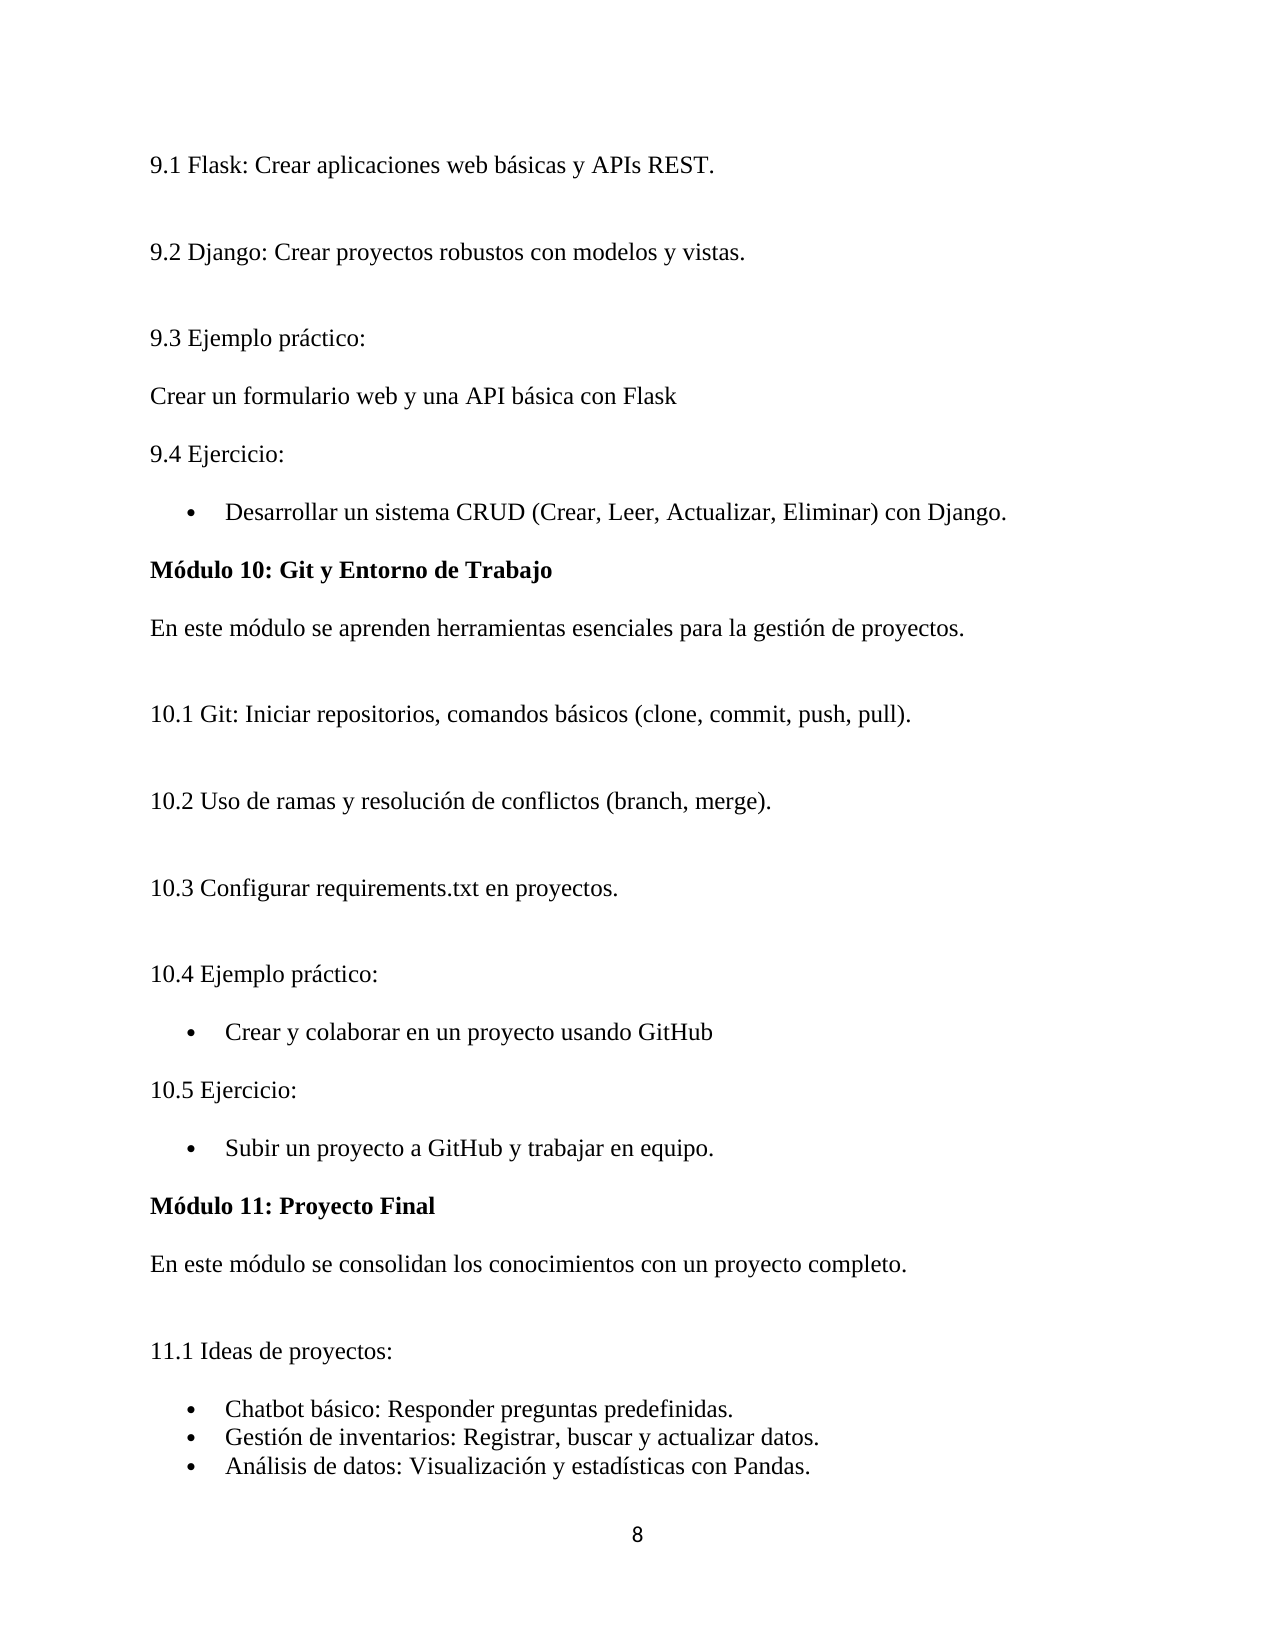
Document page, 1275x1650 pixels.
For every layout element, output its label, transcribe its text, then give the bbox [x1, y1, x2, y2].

list Desarrollar un sistema CRUD (Crear, Leer, Actualizar, Eliminar) con Django. [187, 497, 1125, 526]
list Crear y colaborar en un proyecto usando GitHub [187, 1017, 1125, 1046]
text 10.3 Configurar requirements.txt en proyectos. [150, 844, 1125, 902]
text 11.1 Ideas de proyectos: [150, 1307, 1125, 1364]
list Subir un proyecto a GitHub y trabajar en equipo. [187, 1133, 1125, 1162]
text 9.3 Ejemplo práctico: [150, 294, 1125, 352]
text En este módulo se consolidan los conocimientos con un proyecto completo. [150, 1249, 1125, 1278]
list Chatbot básico: Responder preguntas predefinidas. [187, 1394, 1125, 1422]
text 9.1 Flask: Crear aplicaciones web básicas y APIs REST. [150, 150, 1125, 179]
list Gestión de inventarios: Registrar, buscar y actualizar datos. [187, 1422, 1125, 1451]
text Crear un formulario web y una API básica con Flask [150, 381, 1125, 410]
text 10.1 Git: Iniciar repositorios, comandos básicos (clone, commit, push, pull). [150, 671, 1125, 728]
subtitle 10.5 Ejercicio: [150, 1075, 1125, 1104]
text 9.2 Django: Crear proyectos robustos con modelos y vistas. [150, 208, 1125, 265]
subtitle Módulo 10: Git y Entorno de Trabajo [150, 555, 1125, 584]
subtitle Módulo 11: Proyecto Final [150, 1191, 1125, 1220]
list Análisis de datos: Visualización y estadísticas con Pandas. [187, 1451, 1125, 1480]
subtitle 9.4 Ejercicio: [150, 439, 1125, 468]
text En este módulo se aprenden herramientas esenciales para la gestión de proyectos. [150, 613, 1125, 642]
text 10.2 Uso de ramas y resolución de conflictos (branch, merge). [150, 757, 1125, 815]
text 10.4 Ejemplo práctico: [150, 931, 1125, 988]
